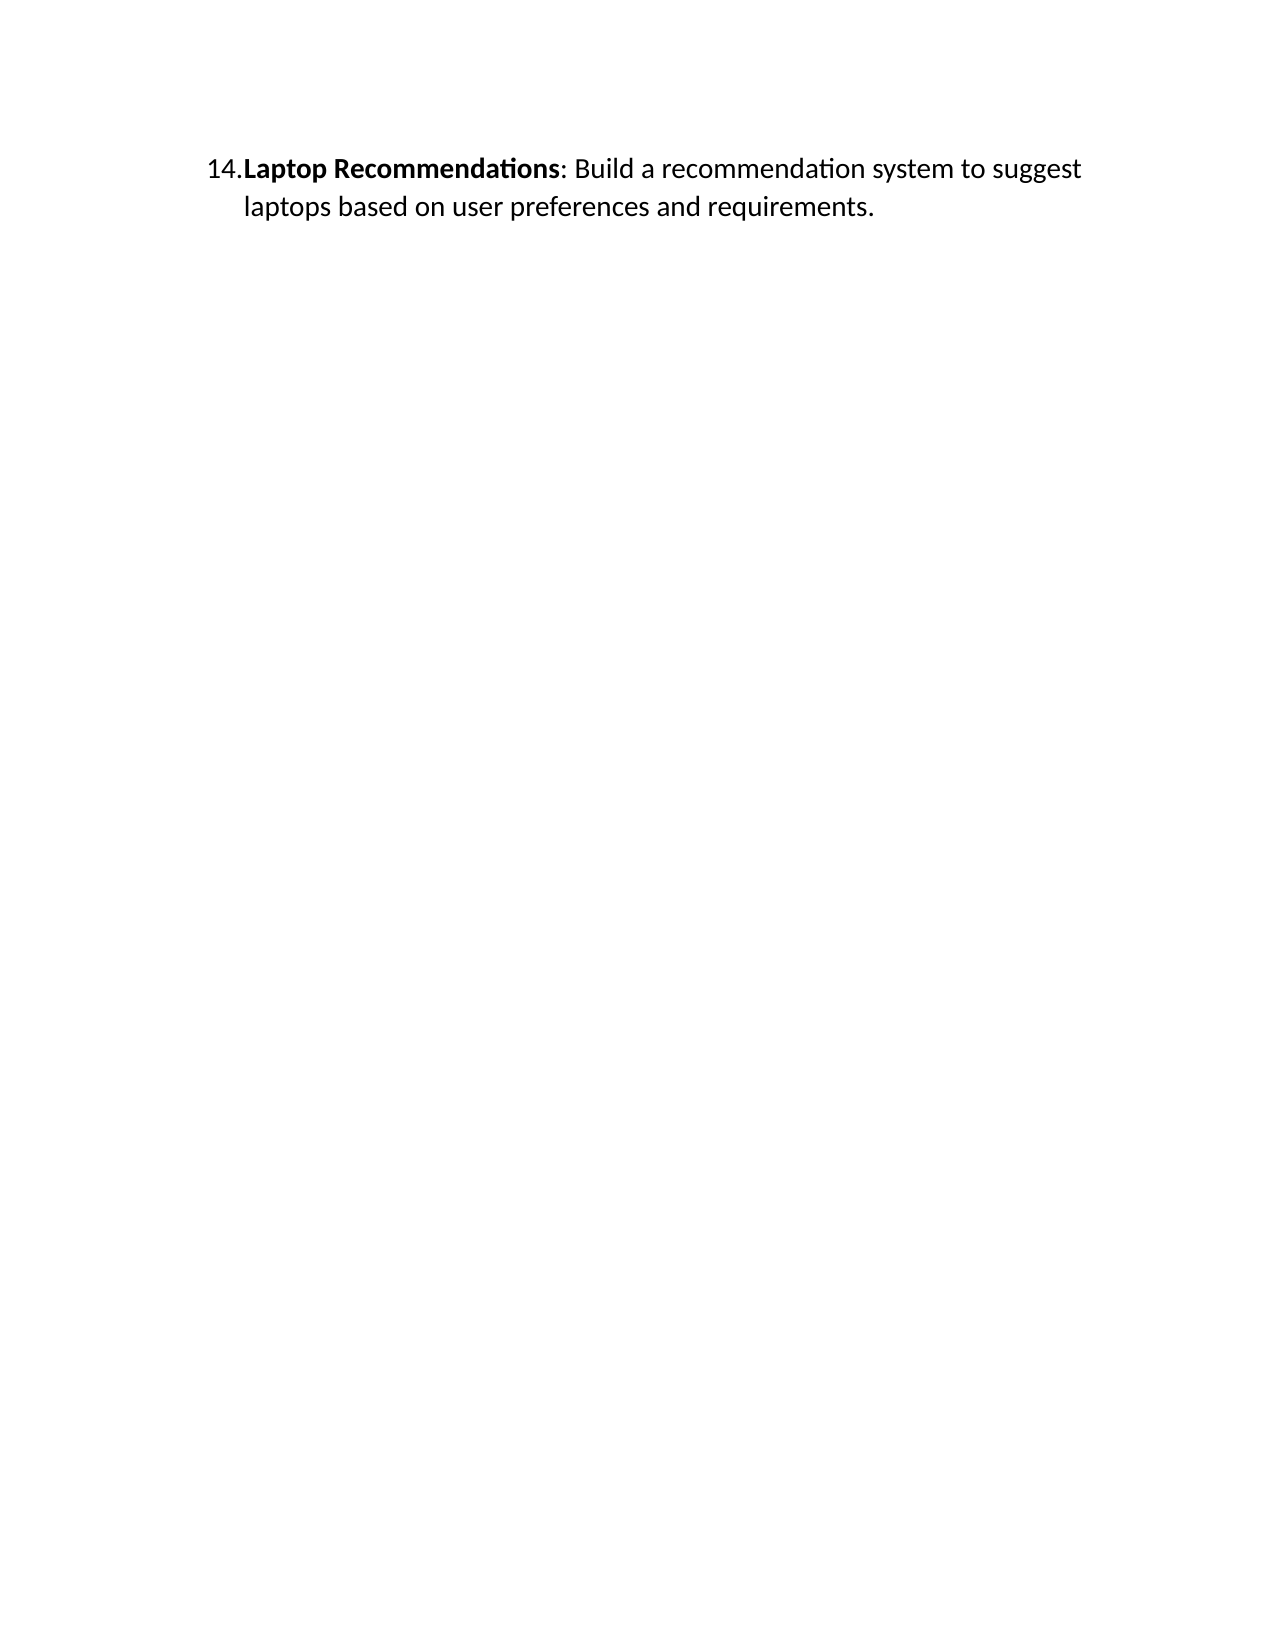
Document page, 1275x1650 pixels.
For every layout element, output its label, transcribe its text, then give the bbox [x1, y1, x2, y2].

list Laptop Recommendations: Build a recommendation system to suggest laptops based on user preferences and requirements. [206, 150, 1125, 224]
